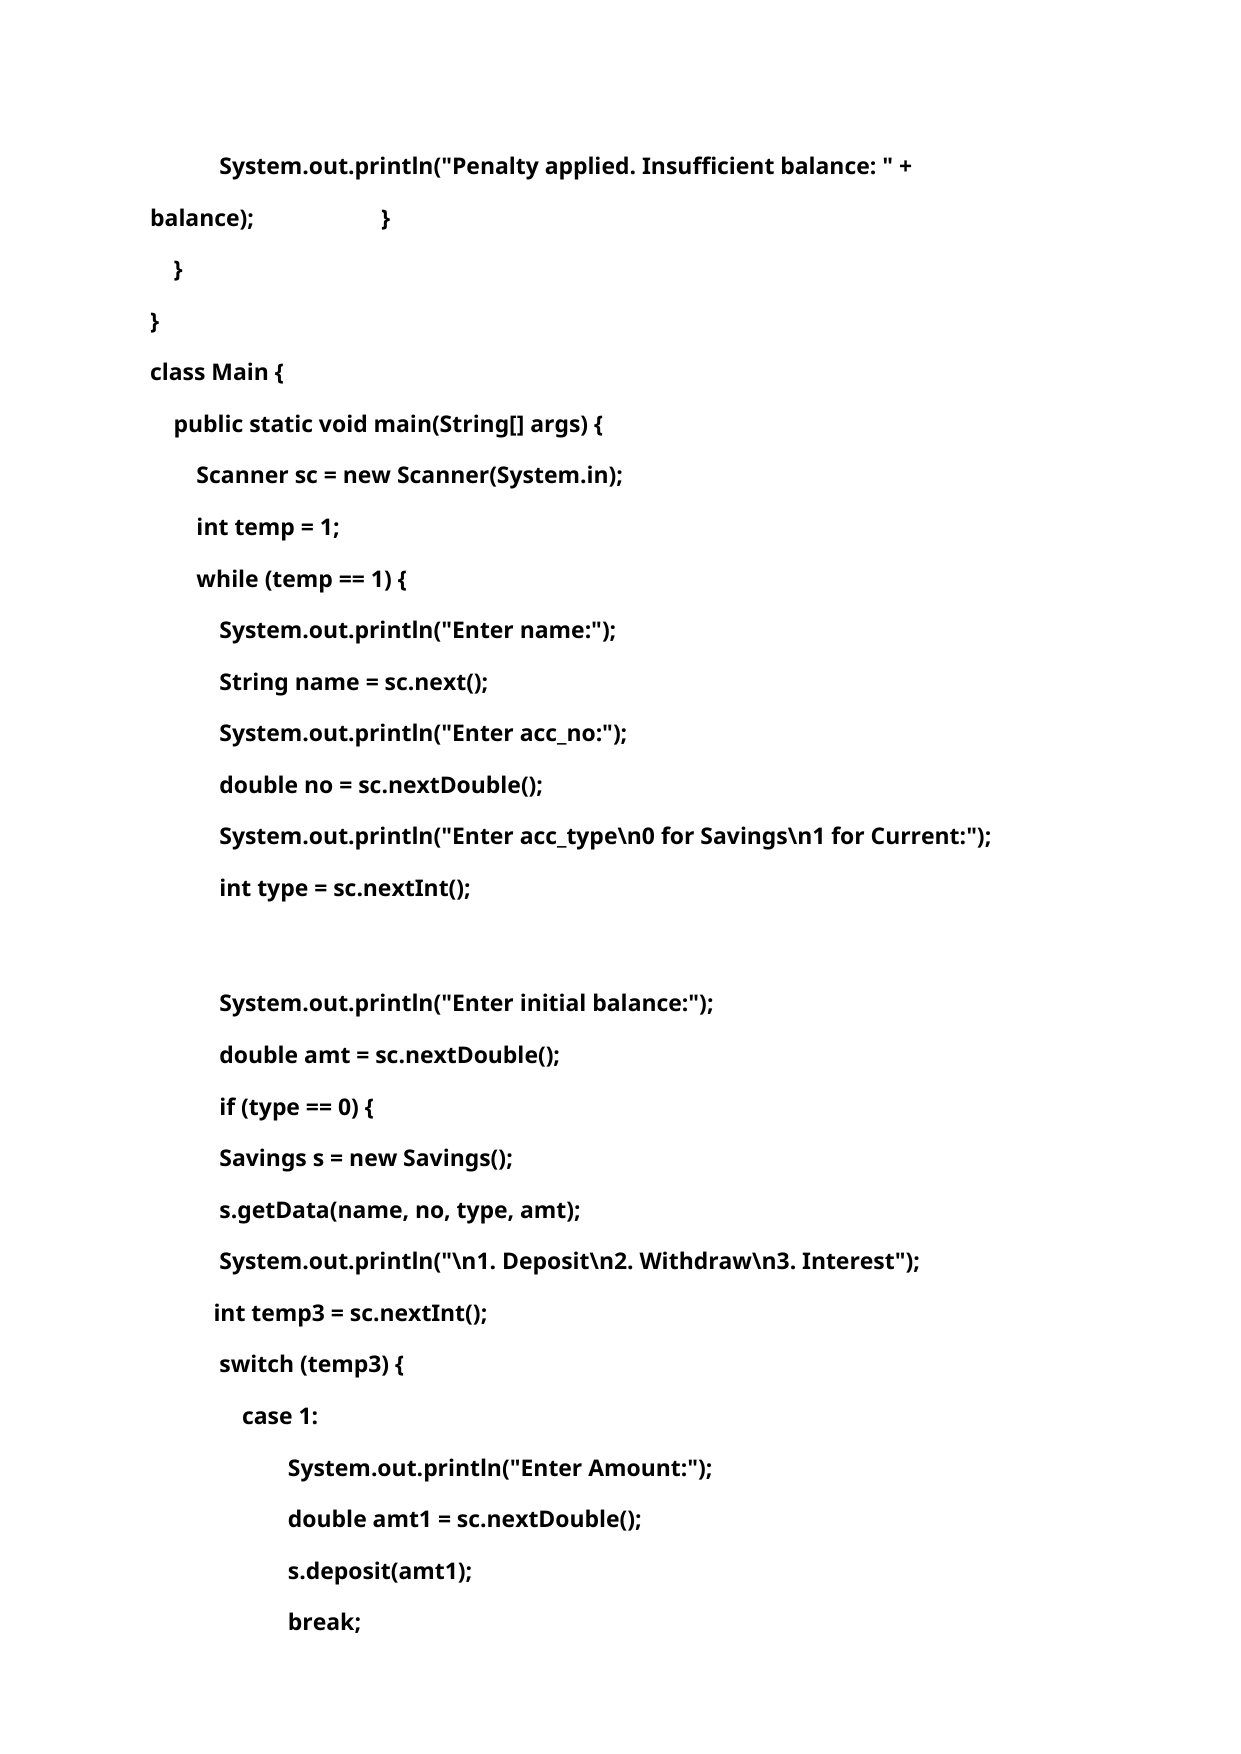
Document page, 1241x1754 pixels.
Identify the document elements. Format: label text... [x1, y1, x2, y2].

text System.out.println("Penalty applied. Insufficient balance: " + balance); } } } class Main { public static void main(String[] args) { Scanner sc = new Scanner(System.in); int temp = 1; while (temp == 1) { System.out.println("Enter name:"); String name = sc.next(); System.out.println("Enter acc_no:"); double no = sc.nextDouble(); System.out.println("Enter acc_type\n0 for Savings\n1 for Current:"); int type = sc.nextInt(); [150, 150, 1015, 903]
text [213, 987, 925, 1637]
